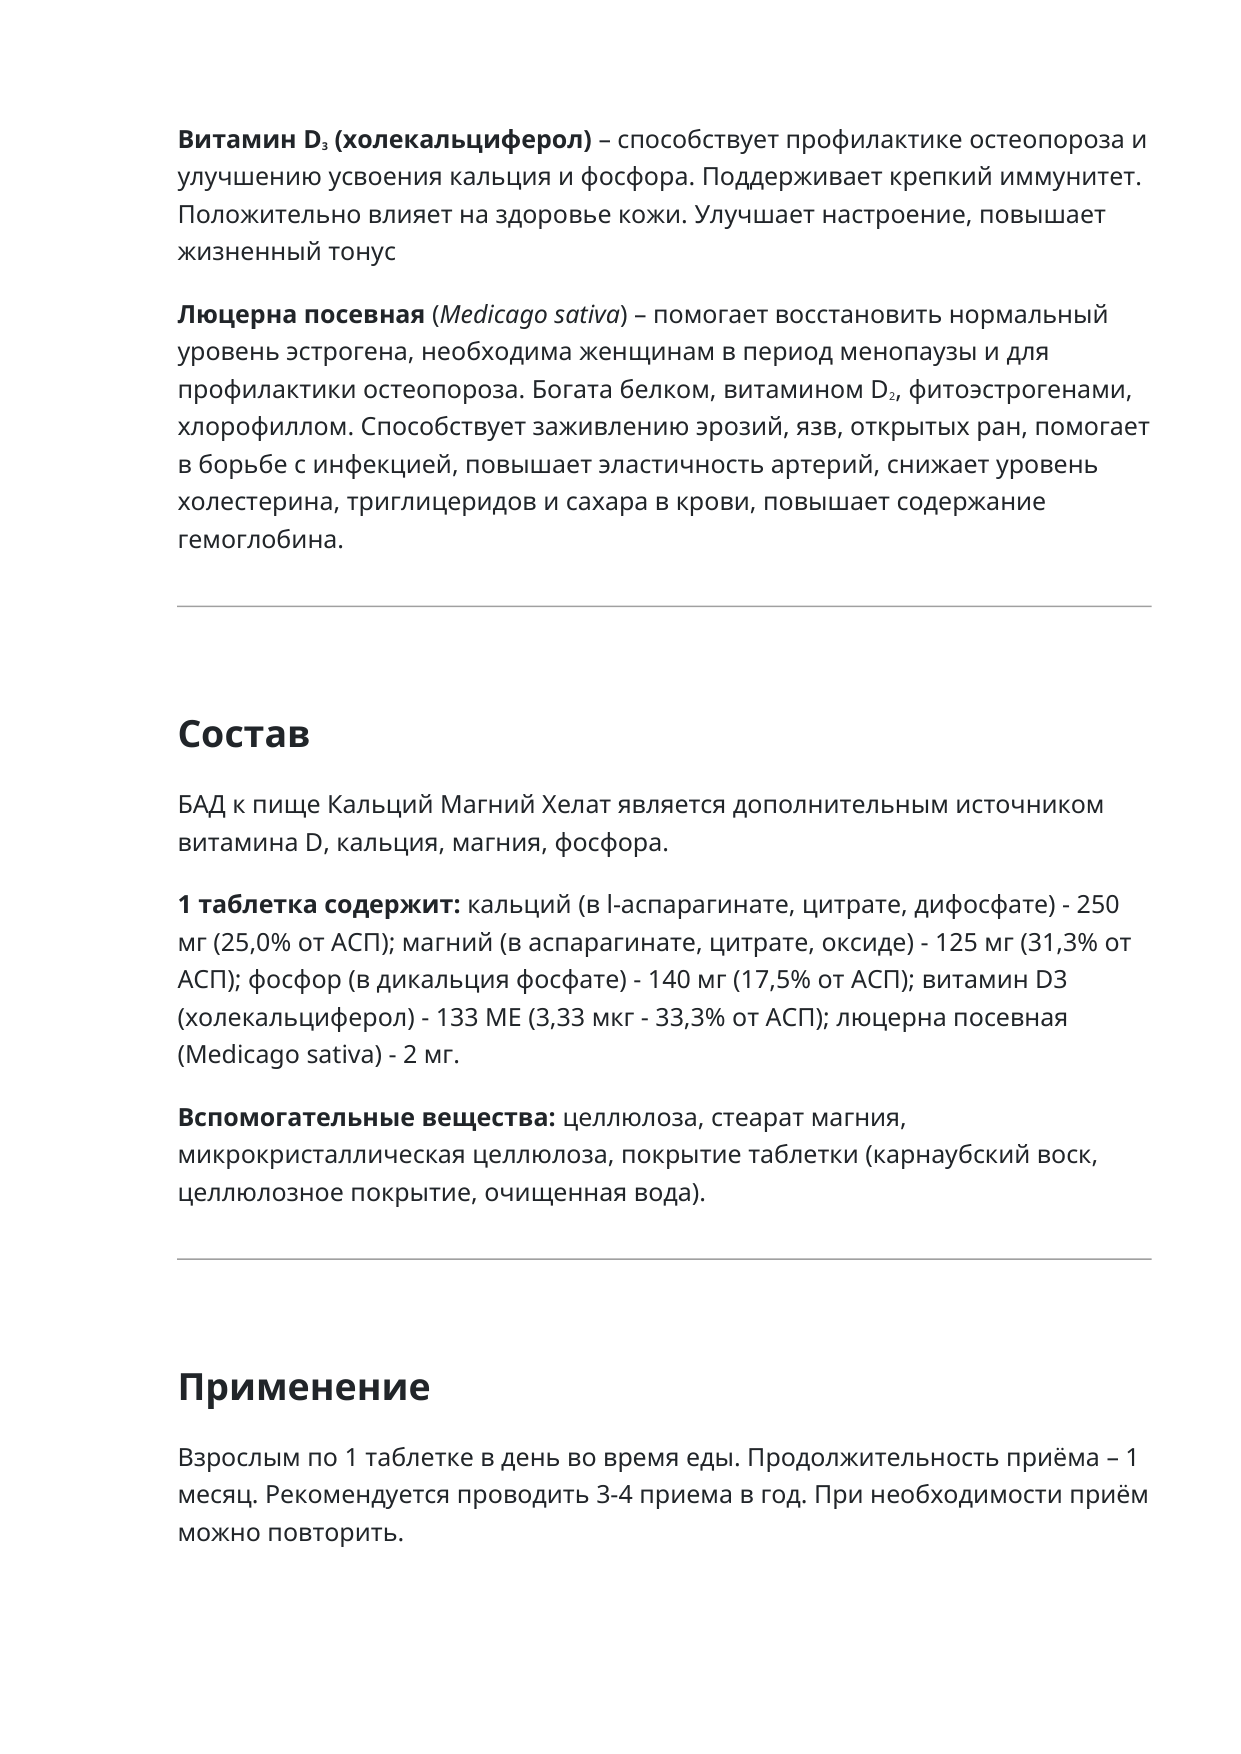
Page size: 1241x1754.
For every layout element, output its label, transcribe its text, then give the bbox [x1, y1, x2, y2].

text БАД к пище Кальций Магний Хелат является дополнительным источником витамина D, кальция, магния, фосфора. [177, 783, 1152, 858]
text Витамин D3 (холекальциферол) – способствует профилактике остеопороза и улучшению усвоения кальция и фосфора. Поддерживает крепкий иммунитет. Положительно влияет на здоровье кожи. Улучшает настроение, повышает жизненный тонус [177, 118, 1152, 268]
text Люцерна посевная (Medicago sativa) – помогает восстановить нормальный уровень эстрогена, необходима женщинам в период менопаузы и для профилактики остеопороза. Богата белком, витамином D2, фитоэстрогенами, хлорофиллом. Способствует заживлению эрозий, язв, открытых ран, помогает в борьбе с инфекцией, повышает эластичность артерий, снижает уровень холестерина, триглицеридов и сахара в крови, повышает содержание гемоглобина. [177, 293, 1152, 556]
text 1 таблетка содержит: кальций (в l-аспарагинате, цитрате, дифосфате) - 250 мг (25,0% от АСП); магний (в аспарагинате, цитрате, оксиде) - 125 мг (31,3% от АСП); фосфор (в дикальция фосфате) - 140 мг (17,5% от АСП); витамин D3 (холекальциферол) - 133 ME (3,33 мкг - 33,3% от АСП); люцерна посевная (Medicago sativa) - 2 мг. [177, 883, 1152, 1071]
text Взрослым по 1 таблетке в день во время еды. Продолжительность приёма – 1 месяц. Рекомендуется проводить 3-4 приема в год. При необходимости приём можно повторить. [177, 1436, 1152, 1548]
text Применение [177, 1360, 1152, 1411]
text Вспомогательные вещества: целлюлоза, стеарат магния, микрокристаллическая целлюлоза, покрытие таблетки (карнаубский воск, целлюлозное покрытие, очищенная вода). [177, 1096, 1152, 1208]
text Состав [177, 707, 1152, 758]
